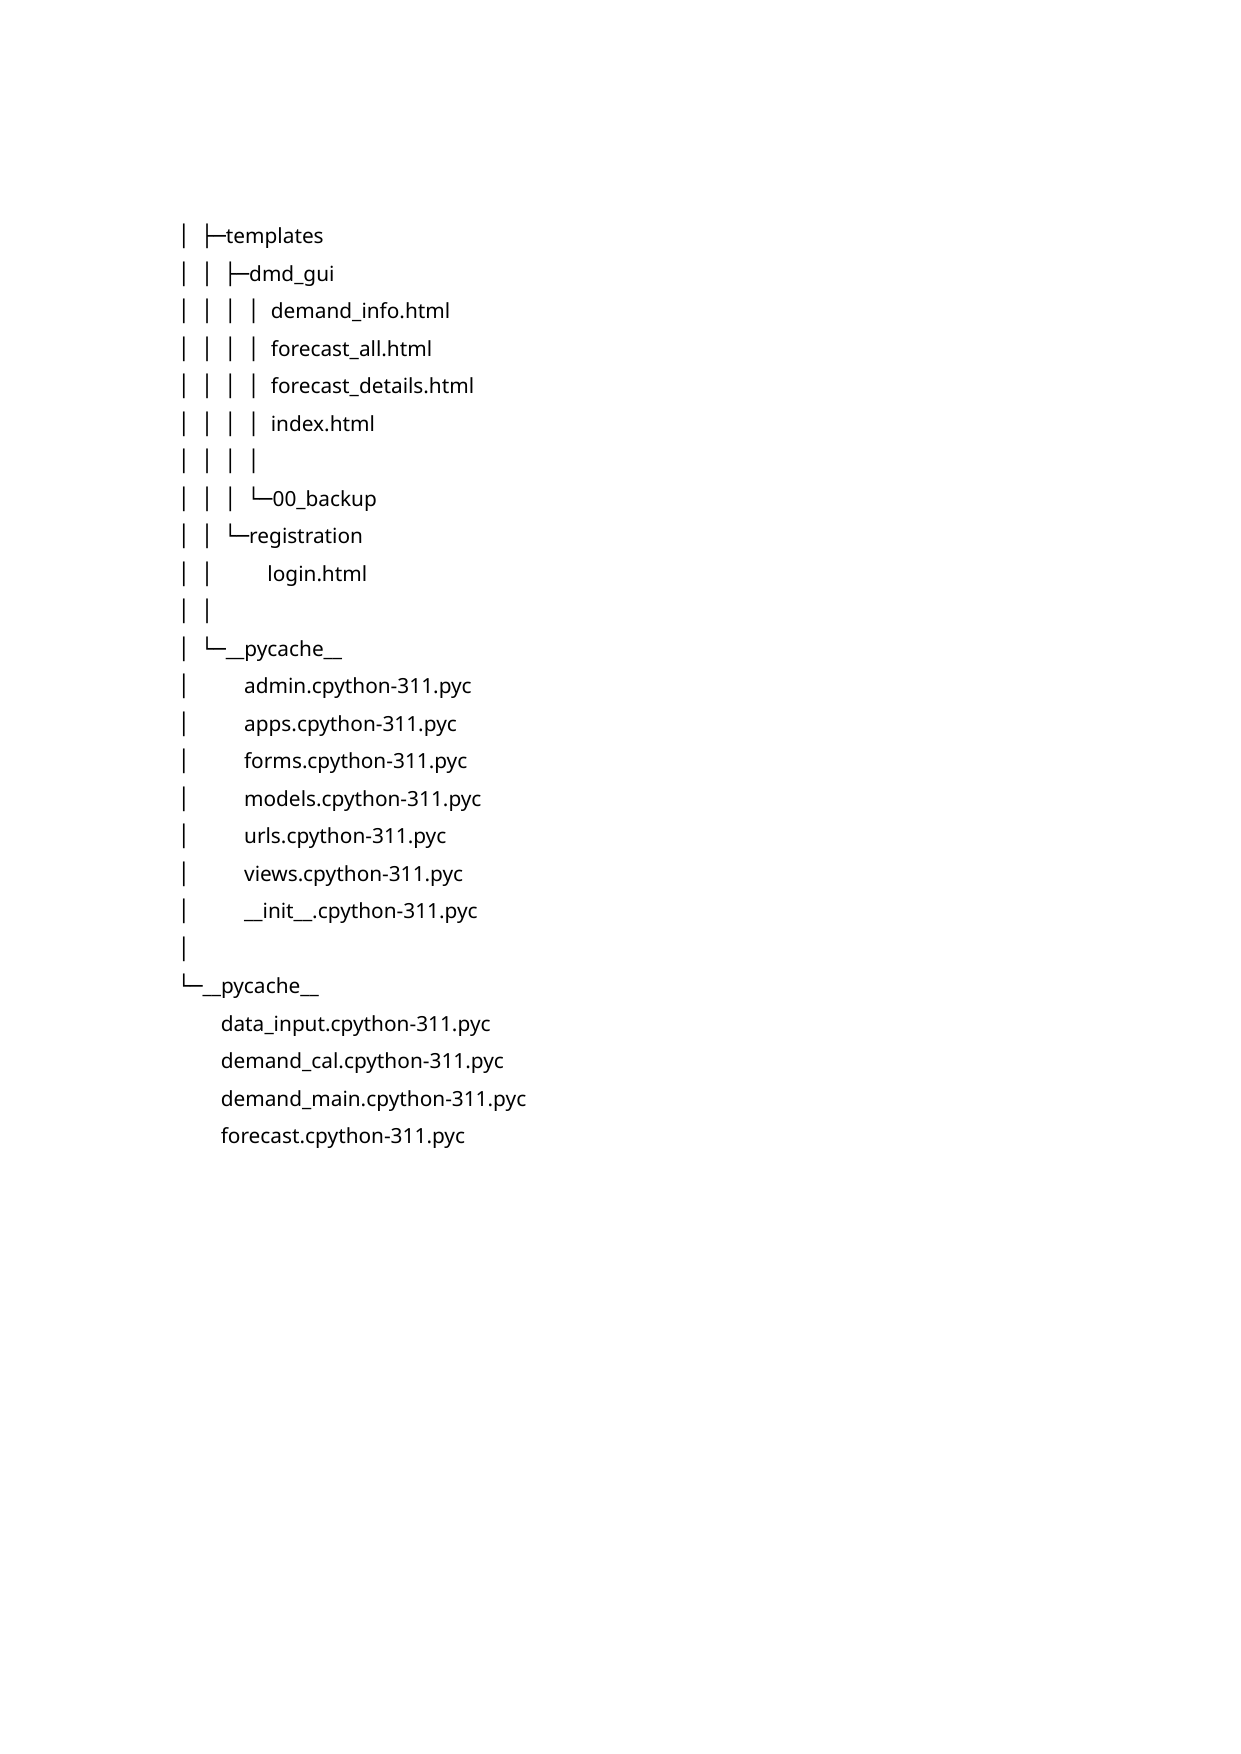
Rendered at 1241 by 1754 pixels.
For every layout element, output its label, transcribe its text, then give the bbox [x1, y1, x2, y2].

text │ │ │ └─00_backup [177, 479, 1063, 517]
text forecast.cpython-311.pyc [177, 1117, 1063, 1154]
text demand_main.cpython-311.pyc [177, 1079, 1063, 1117]
text │ ├─templates [177, 217, 1063, 254]
text demand_cal.cpython-311.pyc [177, 1042, 1063, 1079]
text │ models.cpython-311.pyc [177, 779, 1063, 817]
text │ │ [177, 592, 1063, 629]
text │ [177, 929, 1063, 967]
text │ │ └─registration [177, 517, 1063, 554]
text │ __init__.cpython-311.pyc [177, 892, 1063, 929]
text └─__pycache__ [177, 967, 1063, 1004]
text │ └─__pycache__ [177, 629, 1063, 667]
text │ │ │ │ forecast_details.html [177, 367, 1063, 404]
text │ forms.cpython-311.pyc [177, 742, 1063, 779]
text │ views.cpython-311.pyc [177, 854, 1063, 892]
text │ apps.cpython-311.pyc [177, 704, 1063, 742]
text │ admin.cpython-311.pyc [177, 667, 1063, 704]
text │ │ │ │ index.html [177, 404, 1063, 442]
text │ │ │ │ forecast_all.html [177, 329, 1063, 367]
text │ │ login.html [177, 554, 1063, 592]
text │ │ ├─dmd_gui [177, 254, 1063, 292]
text data_input.cpython-311.pyc [177, 1004, 1063, 1042]
text │ │ │ │ [177, 442, 1063, 479]
text │ urls.cpython-311.pyc [177, 817, 1063, 854]
text │ │ │ │ demand_info.html [177, 292, 1063, 329]
